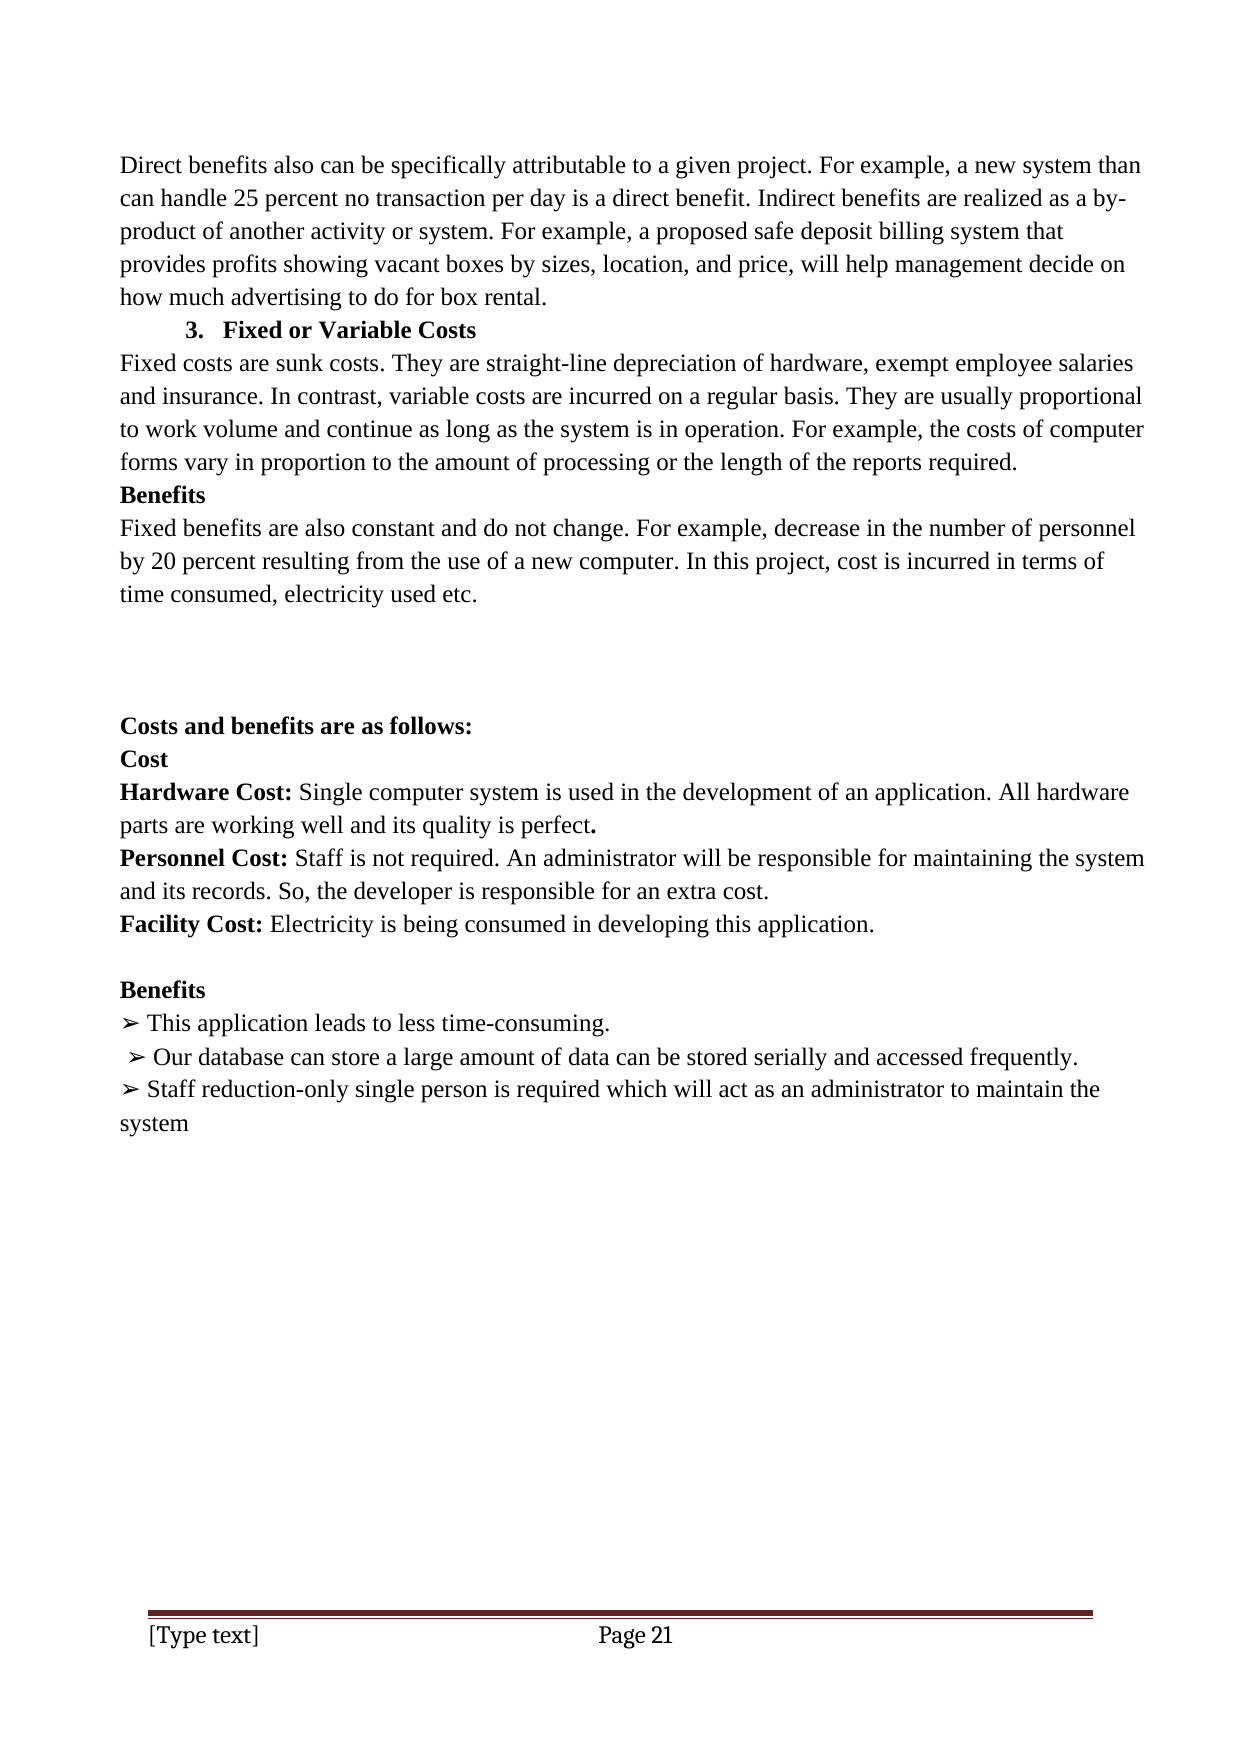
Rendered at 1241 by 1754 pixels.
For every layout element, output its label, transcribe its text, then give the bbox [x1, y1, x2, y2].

list Direct benefits also can be specifically attributable to a given project. For example, a new system than can handle 25 percent no transaction per day is a direct benefit. Indirect benefits are realized as a by-product of another activity or system. For example, a proposed safe deposit billing system that provides profits showing vacant boxes by sizes, location, and price, will help management decide on how much advertising to do for box rental. [119, 150, 1146, 311]
list Fixed costs are sunk costs. They are straight-line depreciation of hardware, exempt employee salaries and insurance. In contrast, variable costs are incurred on a regular basis. They are usually proportional to work volume and continue as long as the system is in operation. For example, the costs of computer forms vary in proportion to the amount of processing or the length of the reports required. [119, 348, 1146, 476]
list Facility Cost: Electricity is being consumed in developing this application. [119, 909, 1146, 938]
list ➢ This application leads to less time-consuming. [119, 1008, 1146, 1037]
list Cost [119, 744, 1146, 773]
list Hardware Cost: Single computer system is used in the development of an application. All hardware parts are working well and its quality is perfect. [119, 777, 1146, 839]
list Fixed benefits are also constant and do not change. For example, decrease in the number of personnel by 20 percent resulting from the use of a new computer. In this project, cost is incurred in terms of time consumed, electricity used etc. [119, 513, 1146, 608]
list Fixed or Variable Costs [185, 315, 1146, 344]
list Personnel Cost: Staff is not required. An administrator will be responsible for maintaining the system and its records. So, the developer is responsible for an extra cost. [119, 843, 1146, 905]
list ➢ Our database can store a large amount of data can be stored serially and accessed frequently. [119, 1042, 1146, 1070]
list Benefits [119, 976, 1146, 1004]
list Costs and benefits are as follows: [119, 711, 1146, 740]
list Benefits [119, 480, 1146, 509]
list ➢ Staff reduction-only single person is required which will act as an administrator to maintain the system [119, 1074, 1146, 1136]
